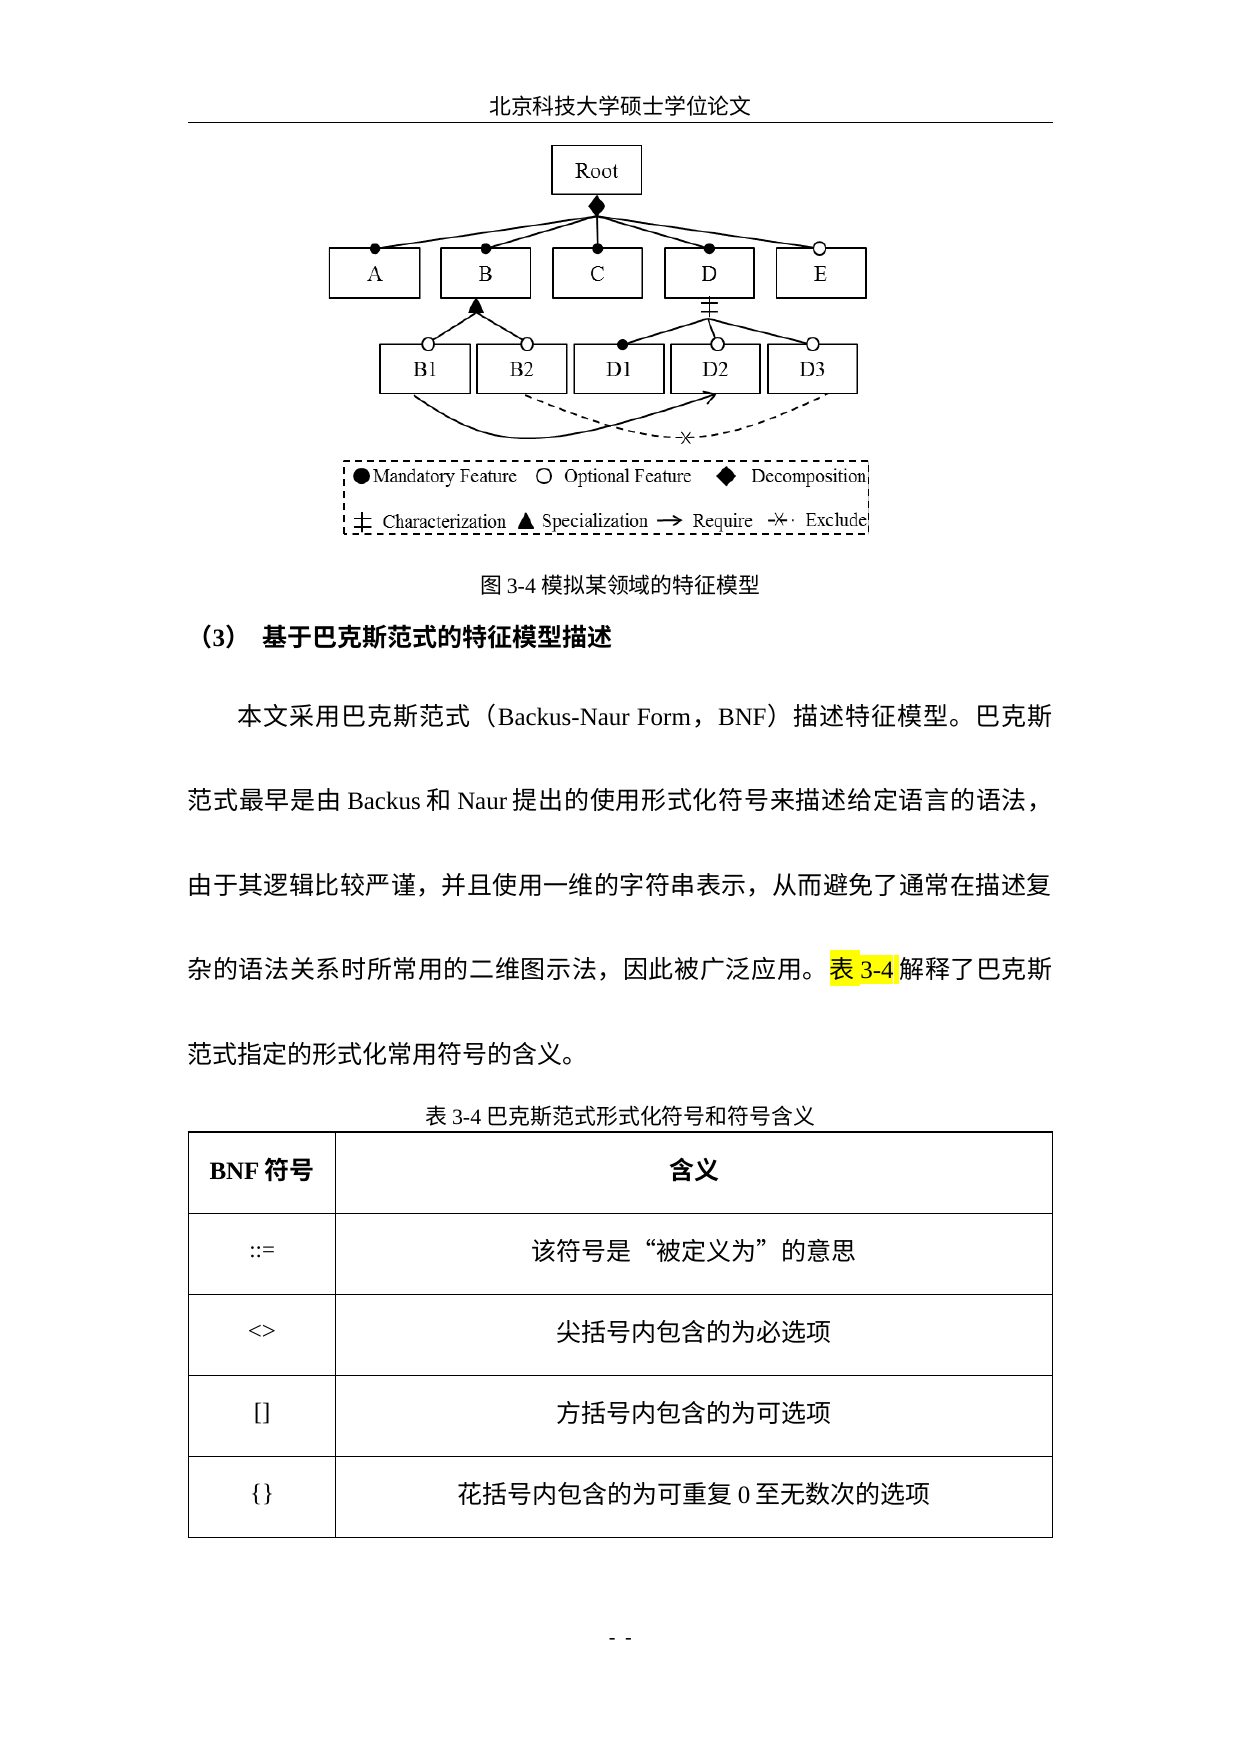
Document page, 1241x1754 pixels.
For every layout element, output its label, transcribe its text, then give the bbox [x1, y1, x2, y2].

table_header 含义 [336, 1133, 1052, 1212]
table_cell [] [189, 1376, 335, 1456]
table_header BNF符号 [189, 1133, 335, 1212]
picture [328, 145, 912, 544]
table_cell <> [189, 1295, 335, 1374]
text 表3-4 巴克斯范式形式化符号和符号含义 [187, 1099, 1053, 1131]
text 本文采用巴克斯范式（Backus-Naur Form，BNF）描述特征模型。巴克斯范式最早是由Backus和Naur提出的使用形式化符号来描述给定语言的语法，由于其逻辑比较严谨，并且使用一维的字符串表示，从而避免了通常在描述复杂的语法关系时所常用的二维图示法，因此被广泛应用。表3-4解释了巴克斯范式指定的形式化常用符号的含义。 [187, 682, 1053, 1085]
list 基于巴克斯范式的特征模型描述 [187, 603, 1053, 668]
table_cell 该符号是“被定义为”的意思 [336, 1214, 1052, 1293]
table_cell {} [189, 1457, 335, 1537]
table_cell 方括号内包含的为可选项 [336, 1376, 1052, 1456]
table_cell ::= [189, 1214, 335, 1293]
table_cell 尖括号内包含的为必选项 [336, 1295, 1052, 1374]
table_cell 花括号内包含的为可重复0至无数次的选项 [336, 1457, 1052, 1537]
text 图3-4 模拟某领域的特征模型 [187, 567, 1053, 600]
